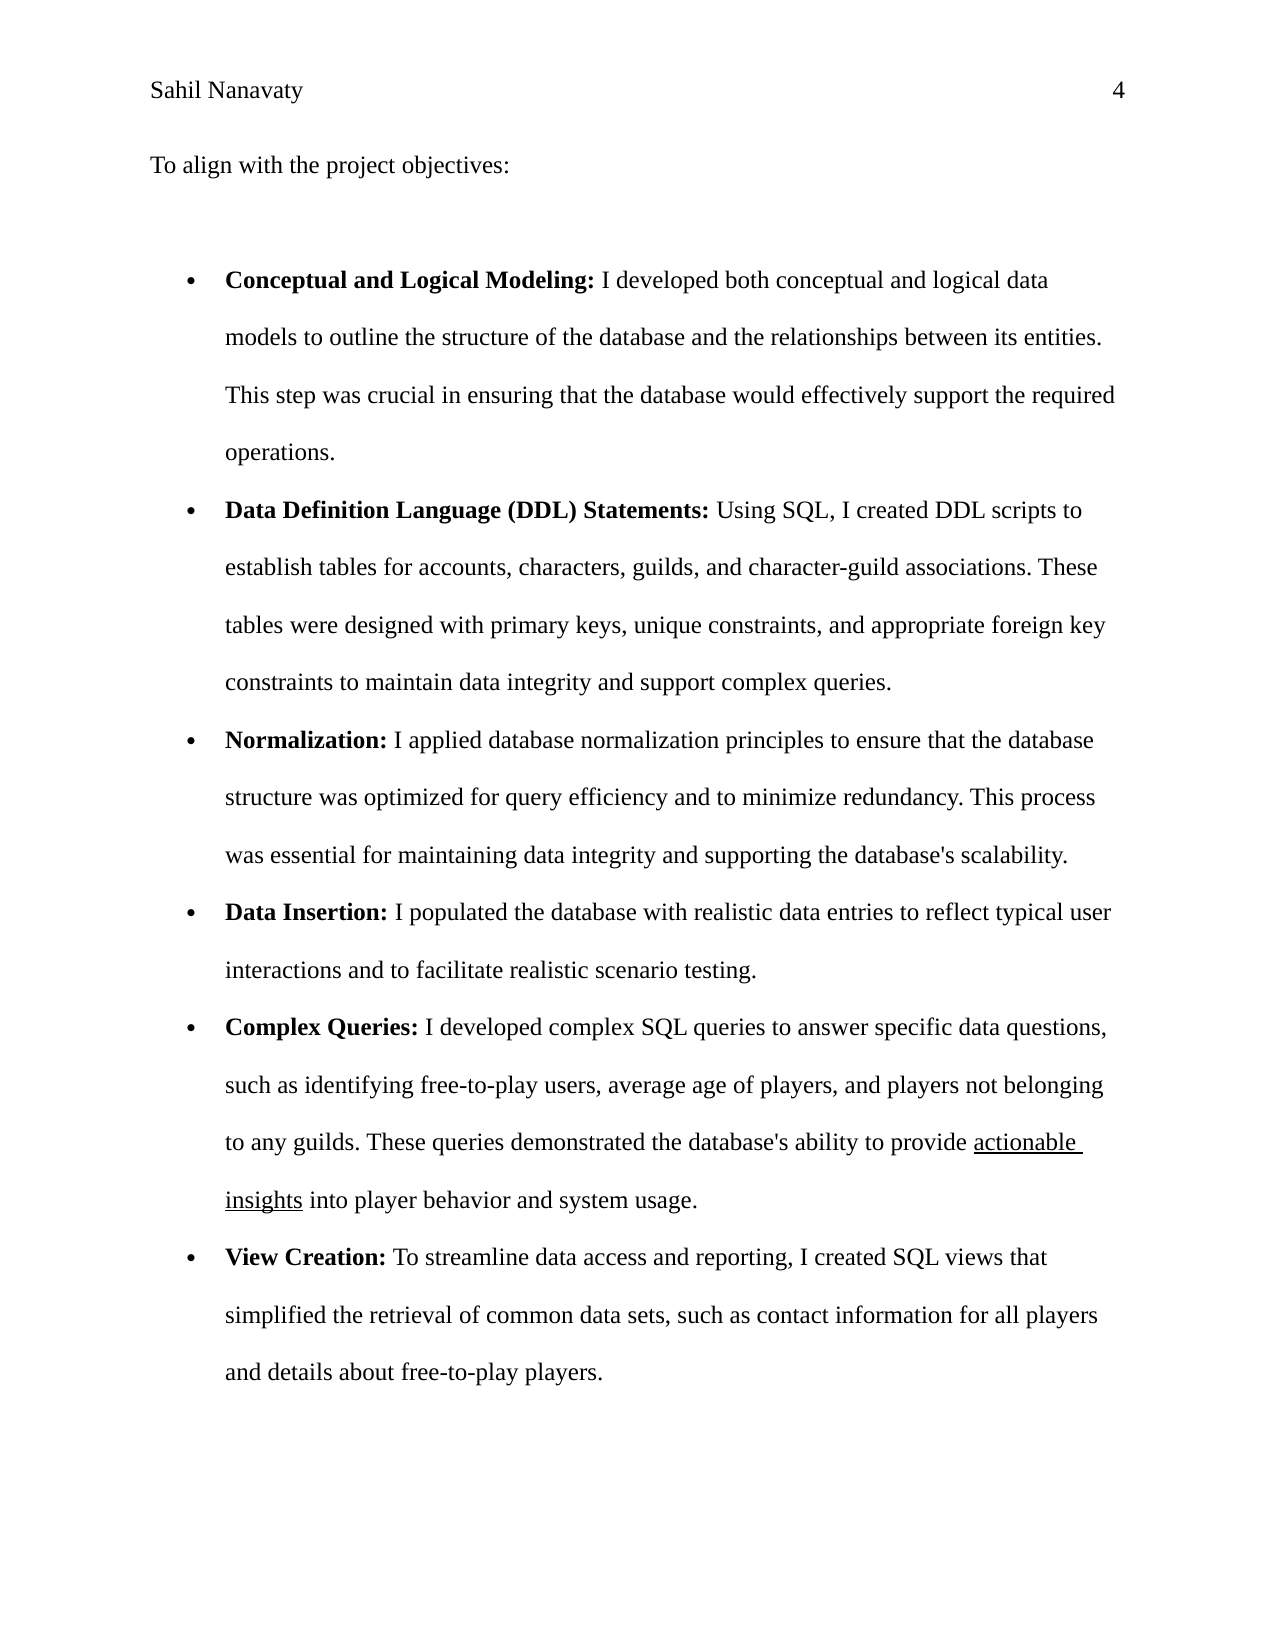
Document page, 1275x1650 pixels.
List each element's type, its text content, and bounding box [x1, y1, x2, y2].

list Normalization: I applied database normalization principles to ensure that the database structure was optimized for query efficiency and to minimize redundancy. This process was essential for maintaining data integrity and supporting the database's scalability. [187, 725, 1125, 869]
list Conceptual and Logical Modeling: I developed both conceptual and logical data models to outline the structure of the database and the relationships between its entities. This step was crucial in ensuring that the database would effectively support the required operations. [187, 265, 1125, 466]
list View Creation: To streamline data access and reporting, I created SQL views that simplified the retrieval of common data sets, such as contact information for all players and details about free-to-play players. [187, 1242, 1125, 1386]
list Complex Queries: I developed complex SQL queries to answer specific data questions, such as identifying free-to-play users, average age of players, and players not belonging to any guilds. These queries demonstrated the database's ability to provide actionable insights into player behavior and system usage. [187, 1012, 1125, 1214]
text To align with the project objectives: [150, 150, 1125, 179]
list Data Insertion: I populated the database with realistic data entries to reflect typical user interactions and to facilitate realistic scenario testing. [187, 897, 1125, 984]
list Data Definition Language (DDL) Statements: Using SQL, I created DDL scripts to establish tables for accounts, characters, guilds, and character-guild associations. These tables were designed with primary keys, unique constraints, and appropriate foreign key constraints to maintain data integrity and support complex queries. [187, 495, 1125, 696]
